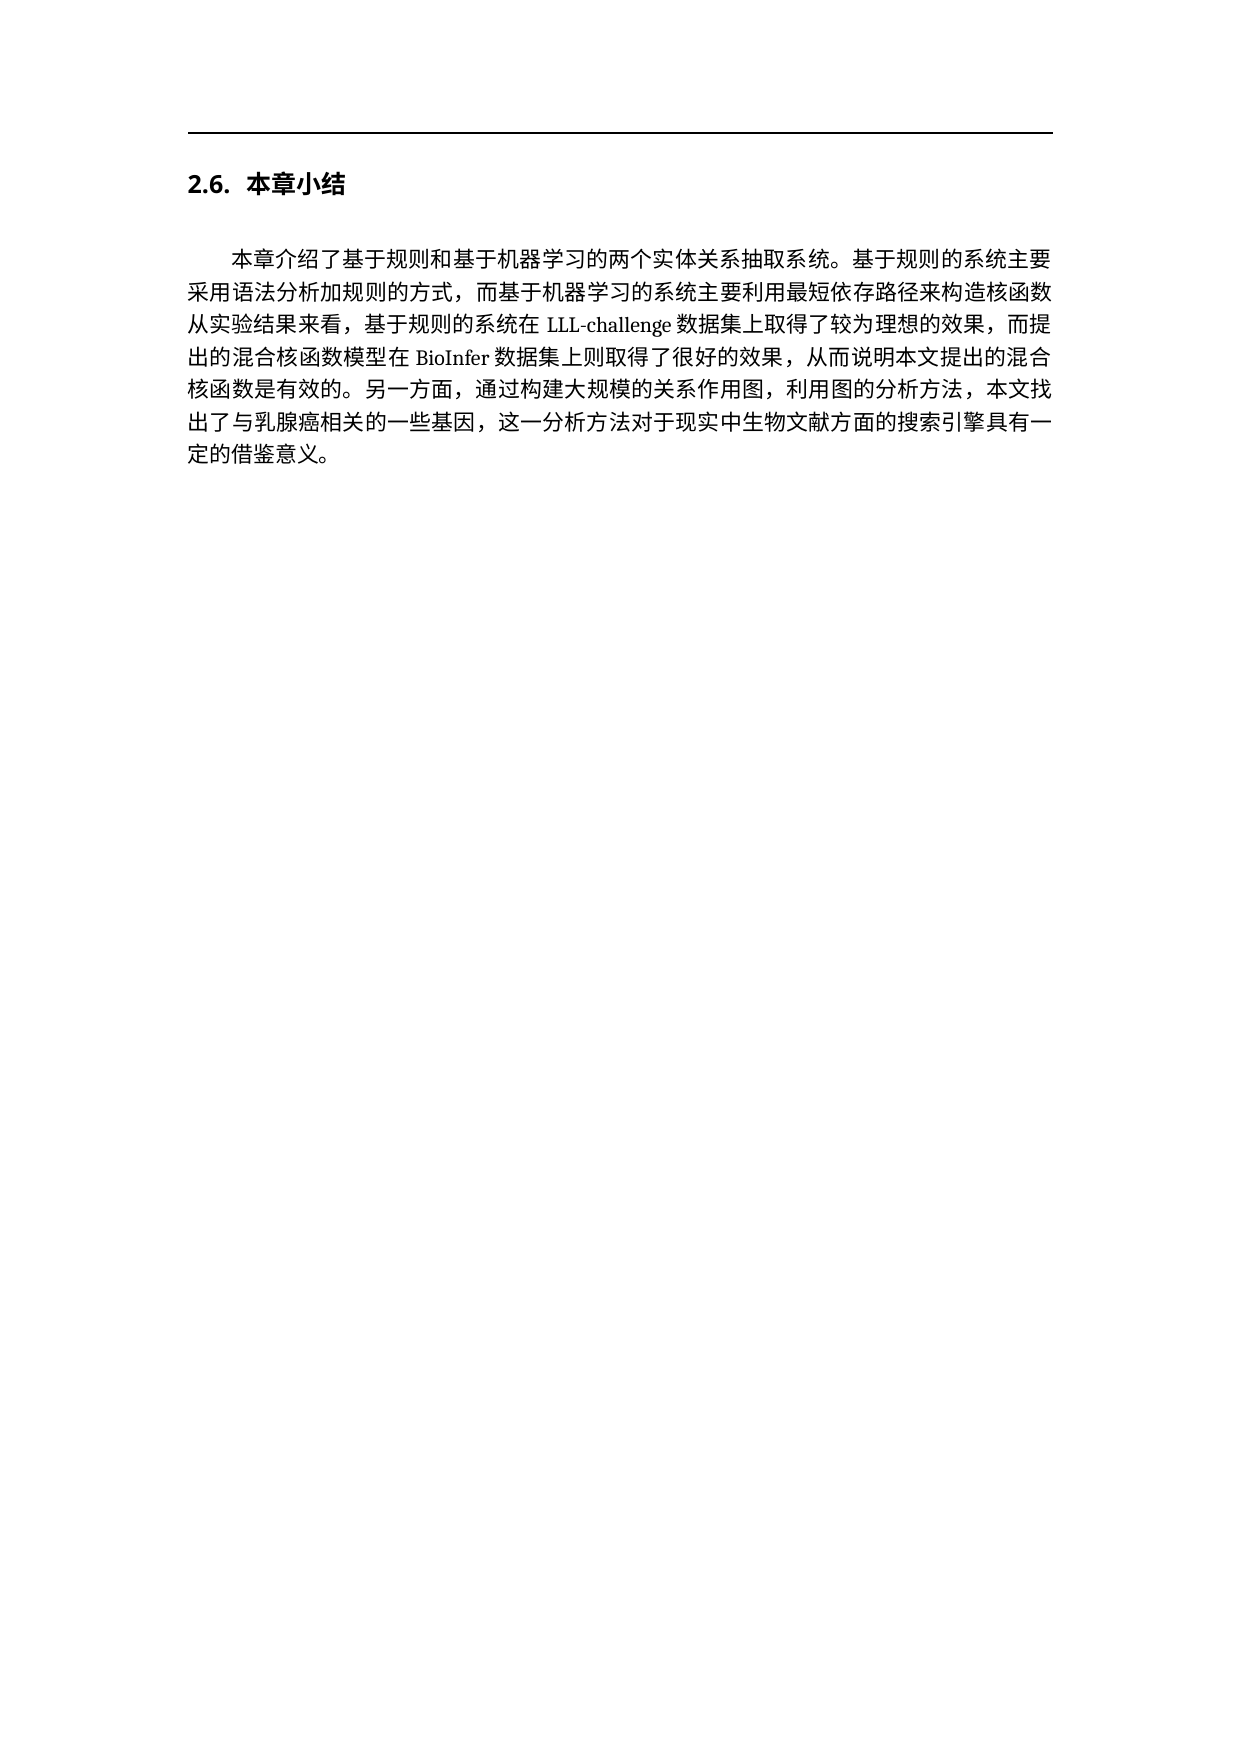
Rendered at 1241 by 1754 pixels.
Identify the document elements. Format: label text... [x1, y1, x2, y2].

text 本章介绍了基于规则和基于机器学习的两个实体关系抽取系统。基于规则的系统主要采用语法分析加规则的方式，而基于机器学习的系统主要利用最短依存路径来构造核函数。从实验结果来看，基于规则的系统在LLL-challenge数据集上取得了较为理想的效果，而提出的混合核函数模型在BioInfer数据集上则取得了很好的效果，从而说明本文提出的混合核函数是有效的。另一方面，通过构建大规模的关系作用图，利用图的分析方法，本文找出了与乳腺癌相关的一些基因，这一分析方法对于现实中生物文献方面的搜索引擎具有一定的借鉴意义。 [187, 242, 1053, 469]
subtitle 本章小结 [187, 150, 1053, 215]
